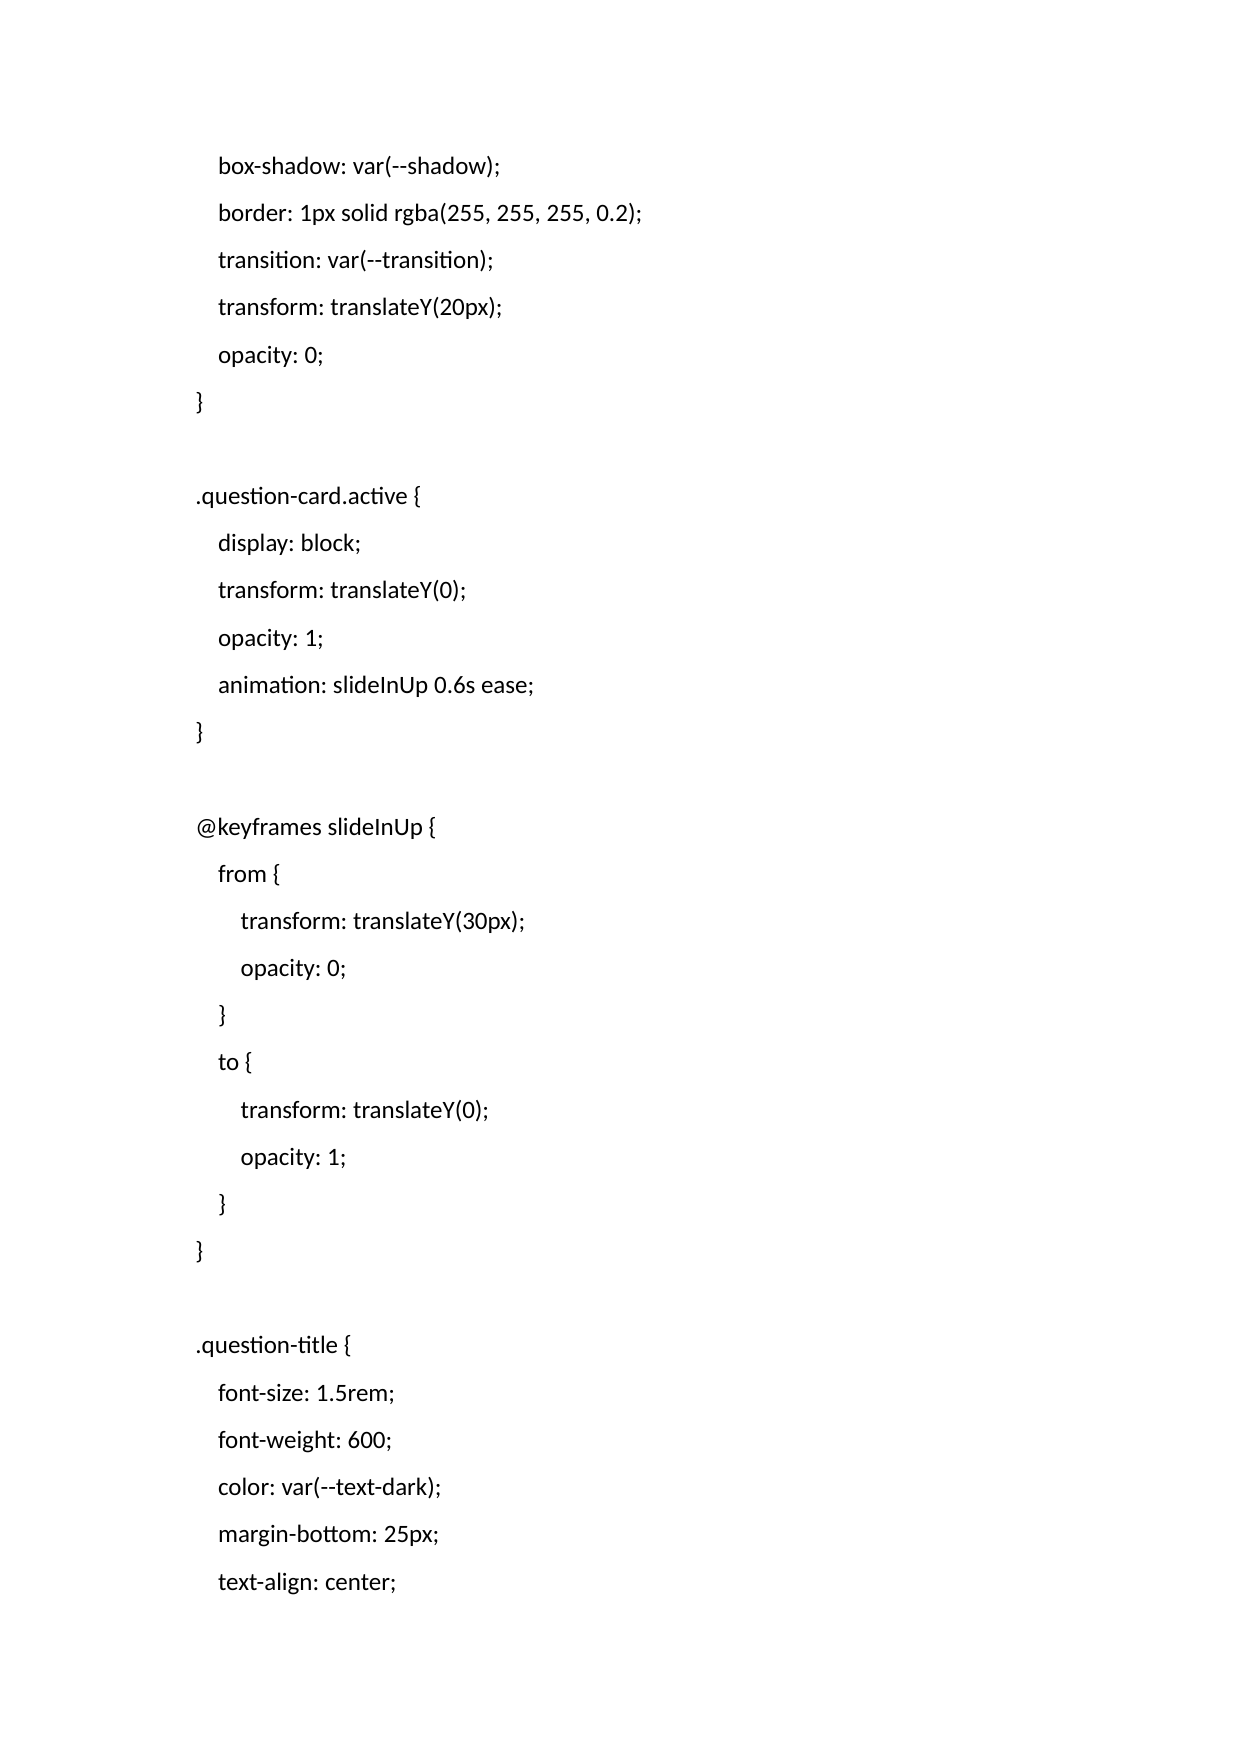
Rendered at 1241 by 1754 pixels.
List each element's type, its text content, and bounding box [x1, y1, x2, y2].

text opacity: 0; [150, 952, 1090, 983]
text @keyframes slideInUp { [150, 811, 1090, 841]
text } [150, 716, 1090, 747]
text transform: translateY(30px); [150, 905, 1090, 936]
text font-size: 1.5rem; [150, 1377, 1090, 1407]
text transform: translateY(20px); [150, 292, 1090, 322]
text box-shadow: var(--shadow); [150, 150, 1090, 181]
text .question-card.active { [150, 480, 1090, 511]
text opacity: 1; [150, 1141, 1090, 1171]
text text-align: center; [150, 1566, 1090, 1596]
text } [150, 1235, 1090, 1266]
text transform: translateY(0); [150, 1094, 1090, 1124]
text transform: translateY(0); [150, 575, 1090, 605]
text .question-title { [150, 1330, 1090, 1360]
text border: 1px solid rgba(255, 255, 255, 0.2); [150, 197, 1090, 228]
text animation: slideInUp 0.6s ease; [150, 669, 1090, 699]
text margin-bottom: 25px; [150, 1518, 1090, 1549]
text } [150, 386, 1090, 416]
text color: var(--text-dark); [150, 1471, 1090, 1502]
text } [150, 1188, 1090, 1219]
text to { [150, 1047, 1090, 1077]
text opacity: 0; [150, 339, 1090, 369]
text display: block; [150, 527, 1090, 558]
text opacity: 1; [150, 622, 1090, 652]
text transition: var(--transition); [150, 244, 1090, 275]
text font-weight: 600; [150, 1424, 1090, 1454]
text from { [150, 858, 1090, 888]
text } [150, 999, 1090, 1030]
